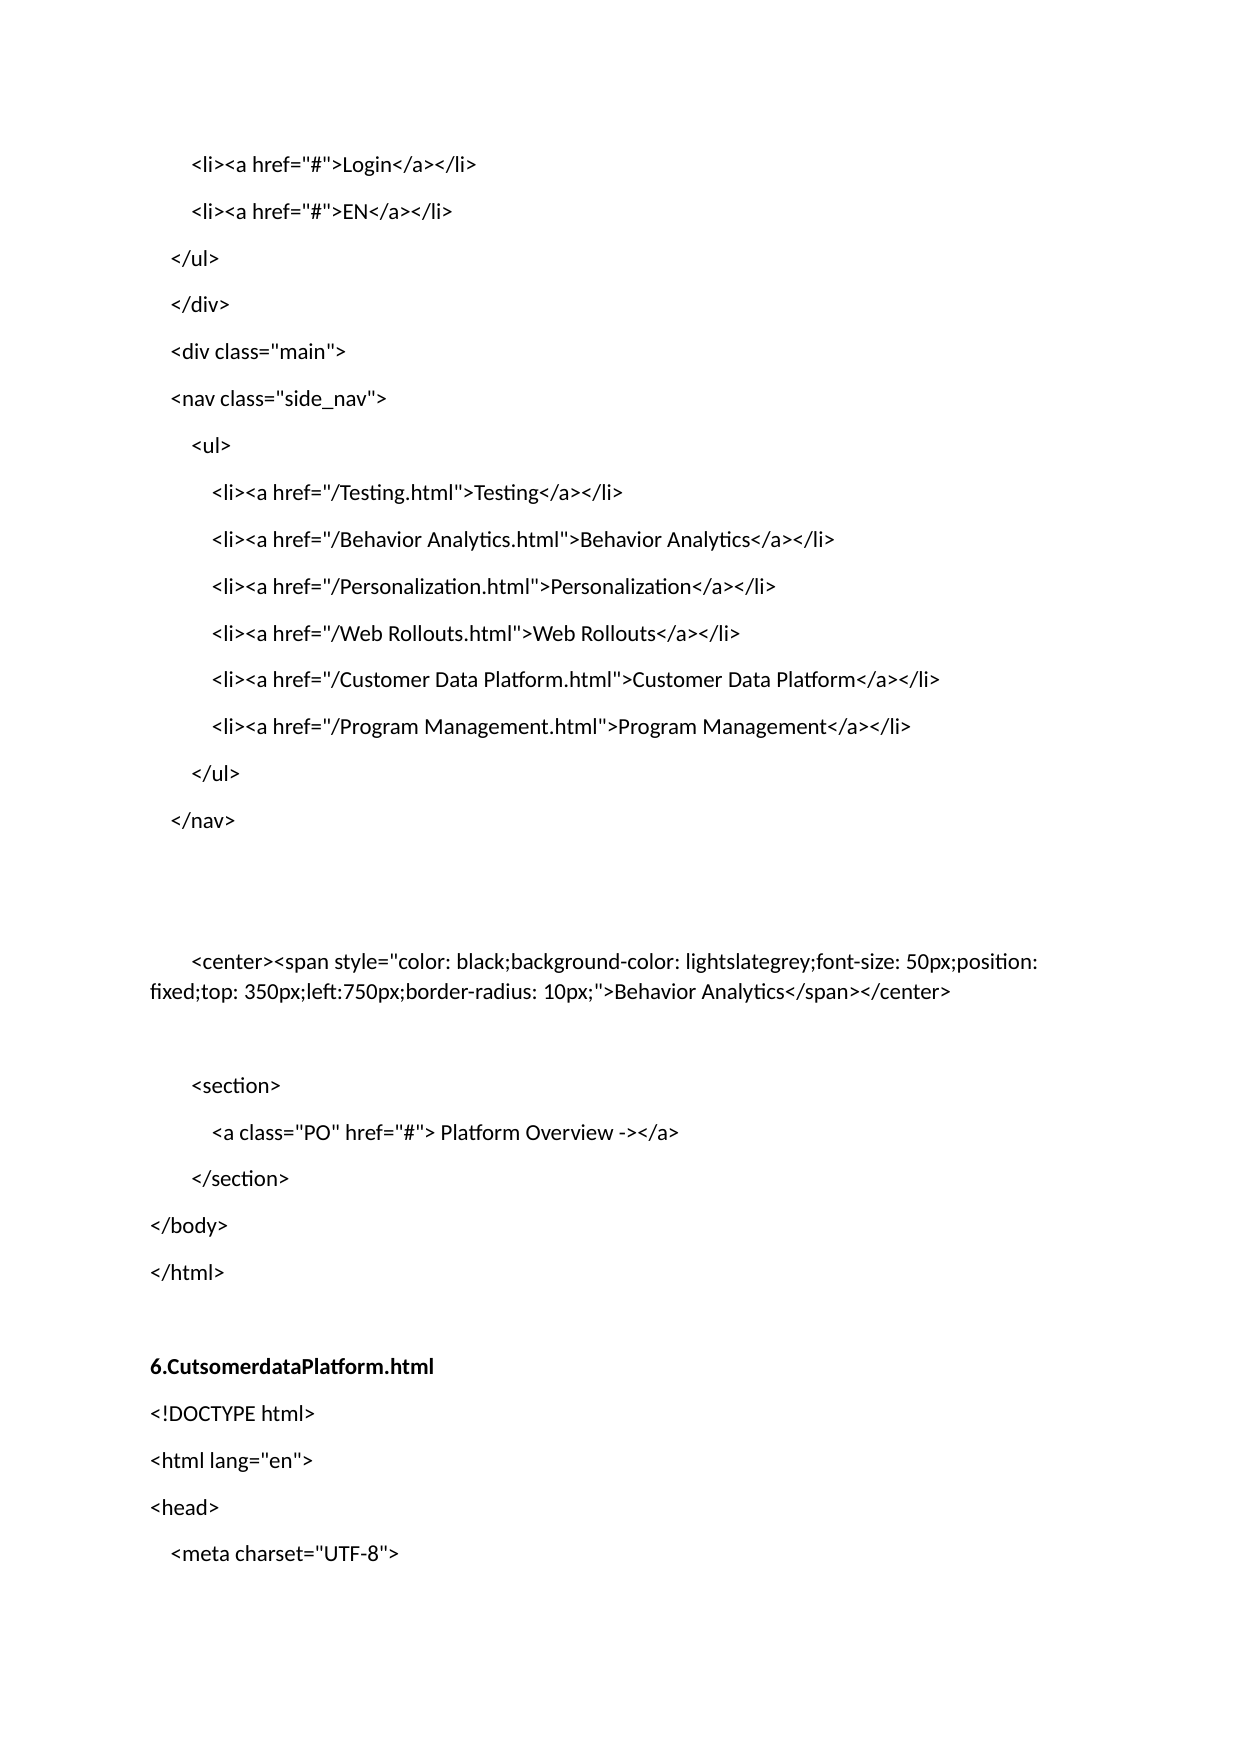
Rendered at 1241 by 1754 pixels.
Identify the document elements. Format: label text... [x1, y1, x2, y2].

text <ul> [150, 431, 1090, 459]
text <li><a href="/Customer Data Platform.html">Customer Data Platform</a></li> [150, 666, 1090, 694]
text <li><a href="#">Login</a></li> [150, 150, 1090, 178]
text </ul> [150, 244, 1090, 272]
text <li><a href="/Personalization.html">Personalization</a></li> [150, 572, 1090, 600]
text <li><a href="/Testing.html">Testing</a></li> [150, 478, 1090, 506]
text <li><a href="/Web Rollouts.html">Web Rollouts</a></li> [150, 619, 1090, 647]
text 6.CutsomerdataPlatform.html [150, 1352, 1090, 1380]
text <head> [150, 1493, 1090, 1521]
text </div> [150, 291, 1090, 319]
text <section> [150, 1071, 1090, 1099]
text </body> [150, 1211, 1090, 1239]
text </html> [150, 1258, 1090, 1286]
text <li><a href="/Behavior Analytics.html">Behavior Analytics</a></li> [150, 525, 1090, 553]
text <html lang="en"> [150, 1446, 1090, 1474]
text </section> [150, 1164, 1090, 1193]
text <meta charset="UTF-8"> [150, 1539, 1090, 1568]
text </ul> [150, 759, 1090, 787]
text </nav> [150, 806, 1090, 834]
text <div class="main"> [150, 337, 1090, 366]
text <center><span style="color: black;background-color: lightslategrey;font-size: 50px;position: fixed;top: 350px;left:750px;border-radius: 10px;">Behavior Analytics</span></center> [150, 947, 1090, 1005]
text <li><a href="/Program Management.html">Program Management</a></li> [150, 712, 1090, 741]
text <nav class="side_nav"> [150, 384, 1090, 412]
text <li><a href="#">EN</a></li> [150, 197, 1090, 225]
text <!DOCTYPE html> [150, 1399, 1090, 1427]
text <a class="PO" href="#"> Platform Overview -></a> [150, 1118, 1090, 1146]
